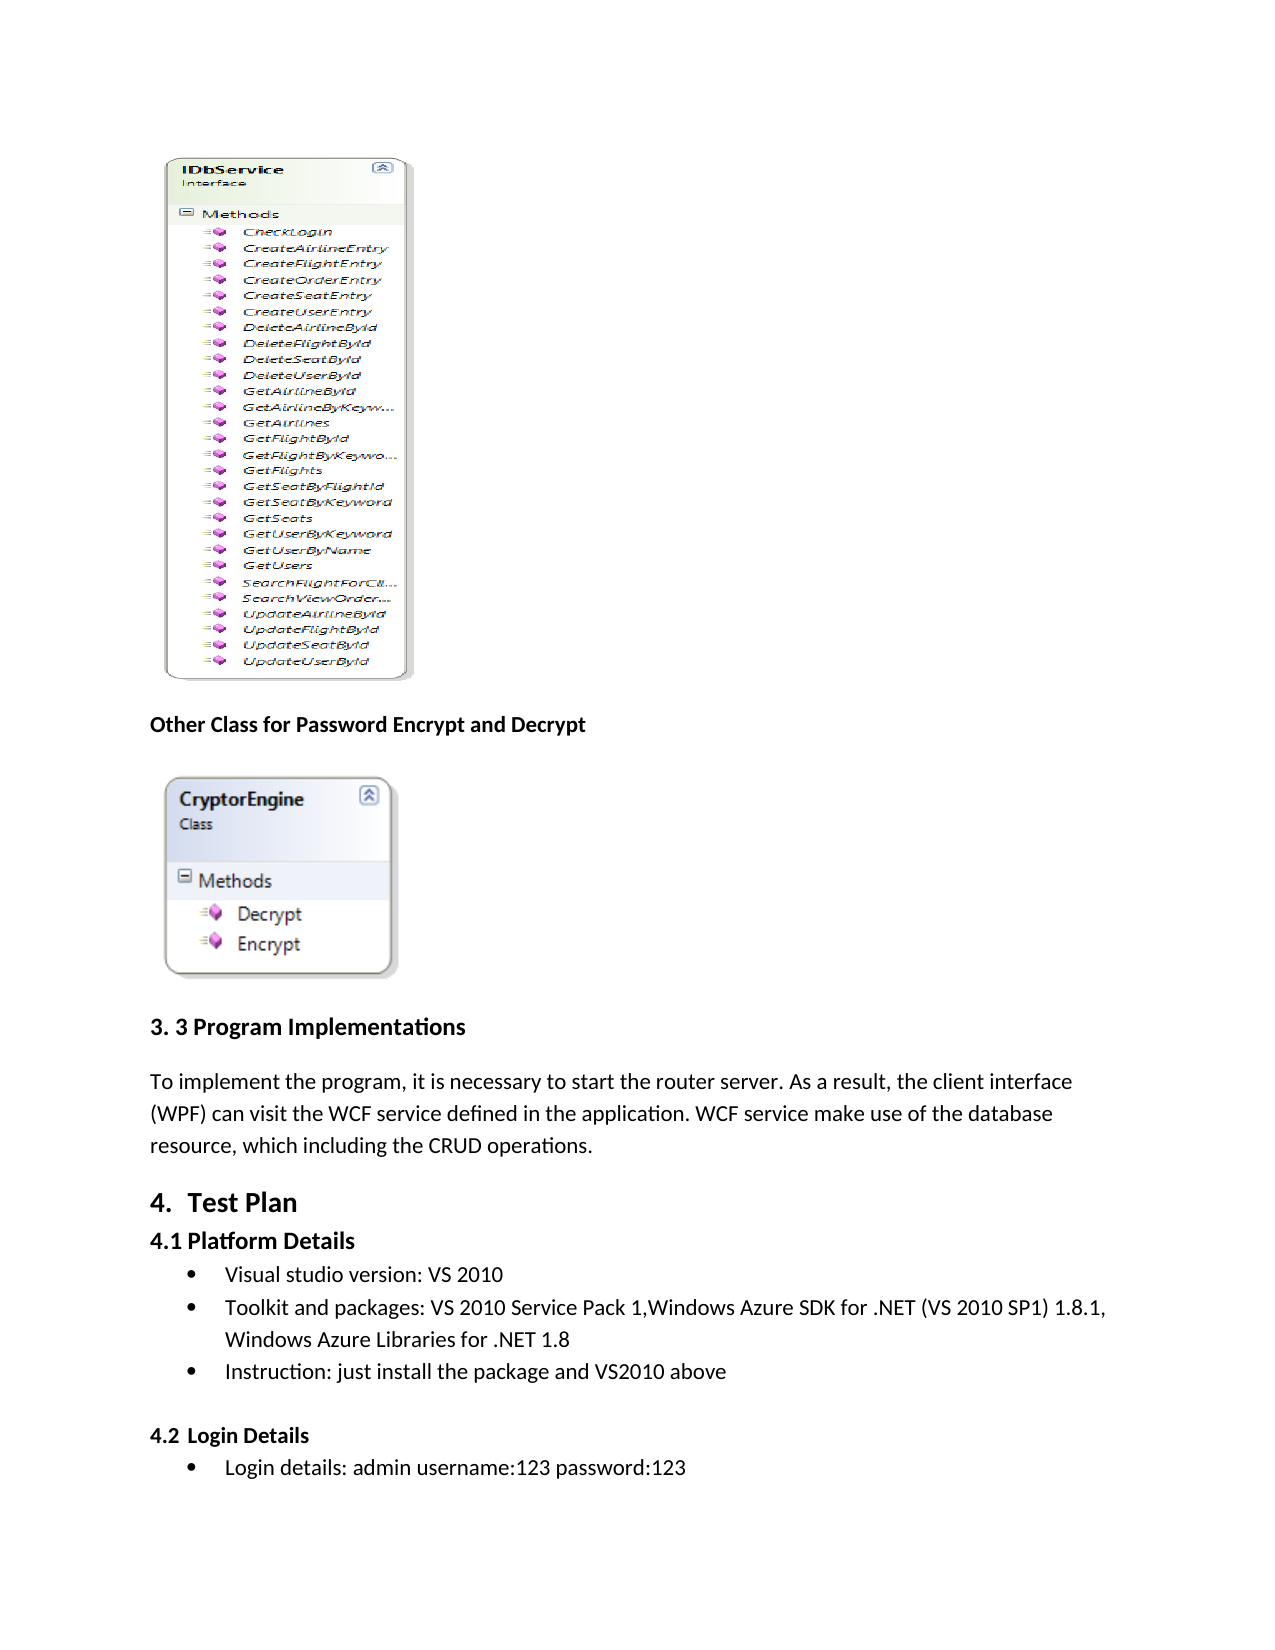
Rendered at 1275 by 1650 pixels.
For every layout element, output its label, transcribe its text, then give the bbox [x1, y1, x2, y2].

list Instruction: just install the package and VS2010 above [187, 1357, 1125, 1385]
list Login Details [150, 1421, 1125, 1449]
list Test Plan [150, 1184, 1125, 1220]
picture [150, 150, 421, 685]
list Toolkit and packages: VS 2010 Service Pack 1,Windows Azure SDK for .NET (VS 2010 SP1) 1.8.1, Windows Azure Libraries for .NET 1.8 [187, 1293, 1125, 1353]
text 3. 3 Program Implementations [150, 1011, 1125, 1042]
list Platform Details [150, 1225, 1125, 1256]
list Visual studio version: VS 2010 [187, 1260, 1125, 1288]
text Other Class for Password Encrypt and Decrypt [150, 710, 1125, 738]
picture [150, 762, 405, 987]
list Login details: admin username:123 password:123 [187, 1453, 1125, 1482]
text To implement the program, it is necessary to start the router server. As a result, the client interface (WPF) can visit the WCF service defined in the application. WCF service make use of the database resource, which including the CRUD operations. [150, 1067, 1125, 1159]
